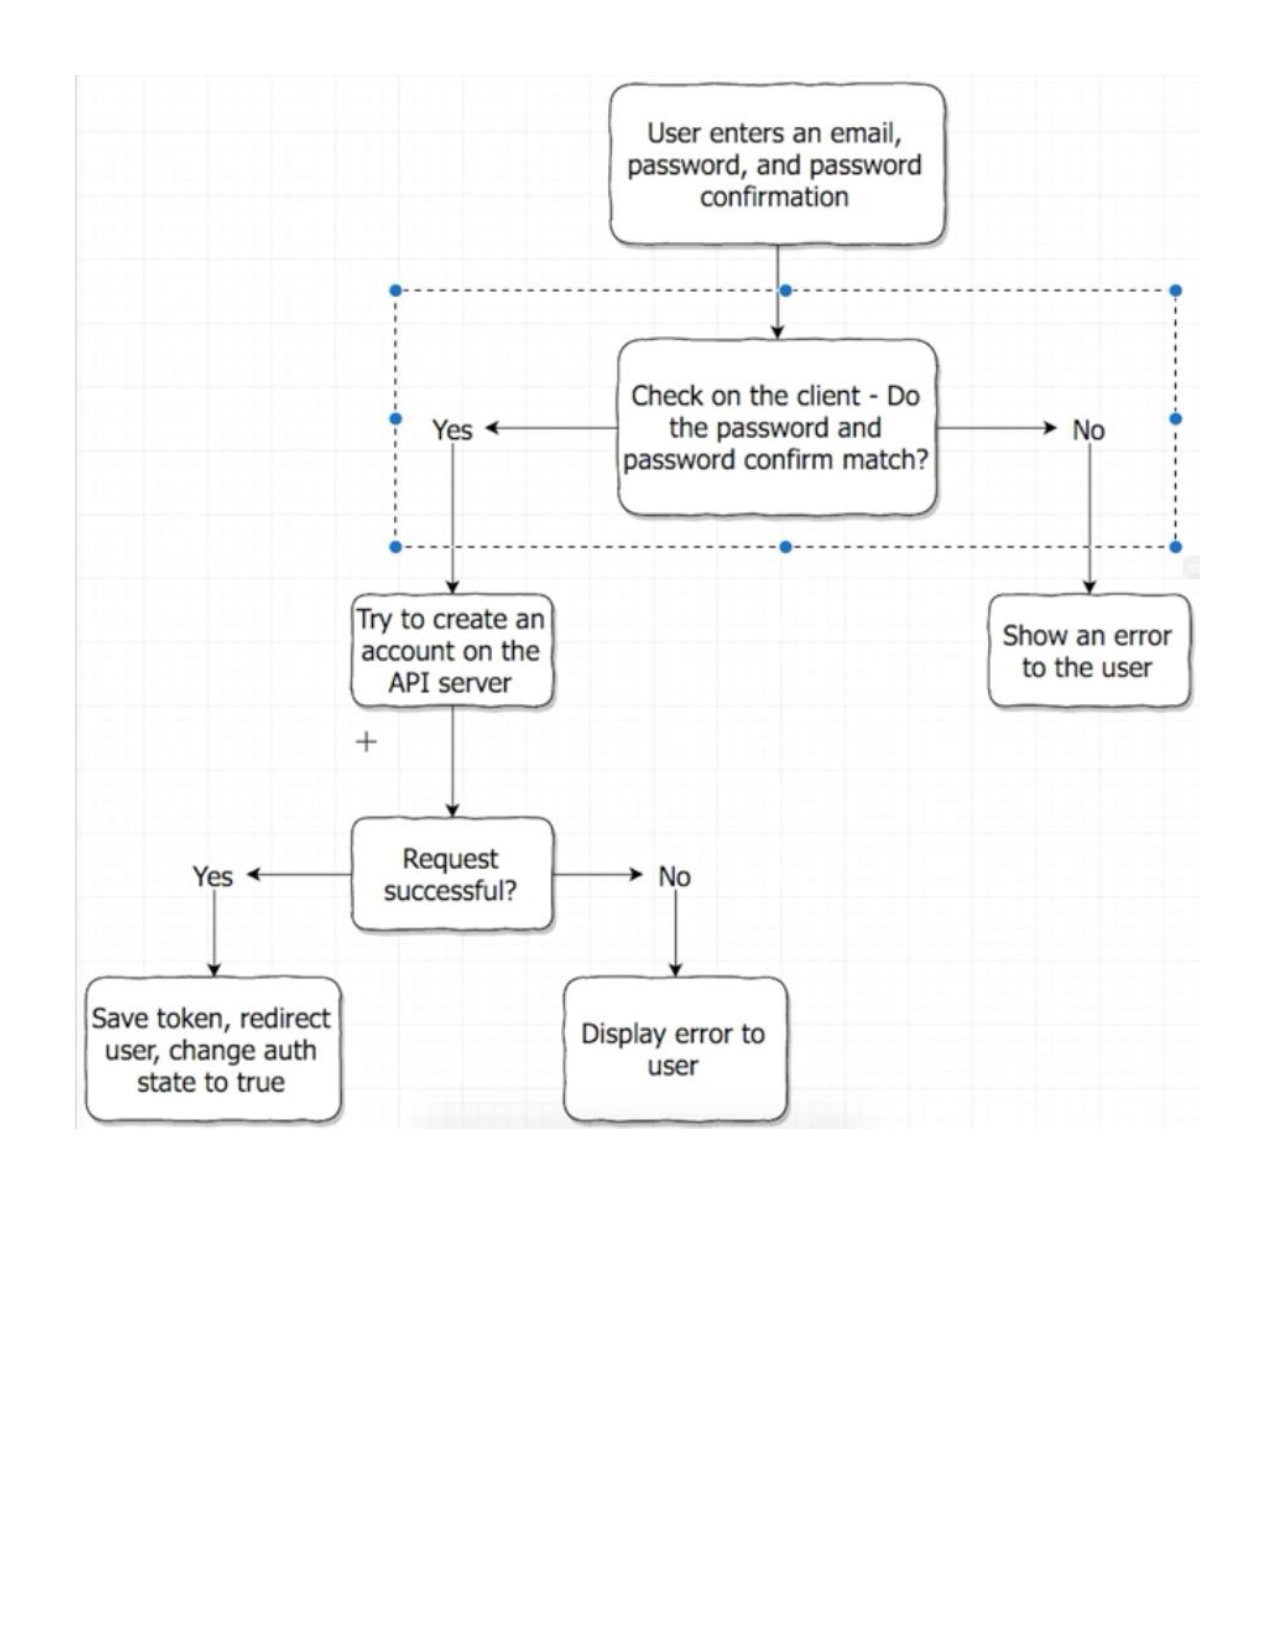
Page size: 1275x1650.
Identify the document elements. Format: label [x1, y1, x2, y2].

picture [75, 75, 1200, 1129]
